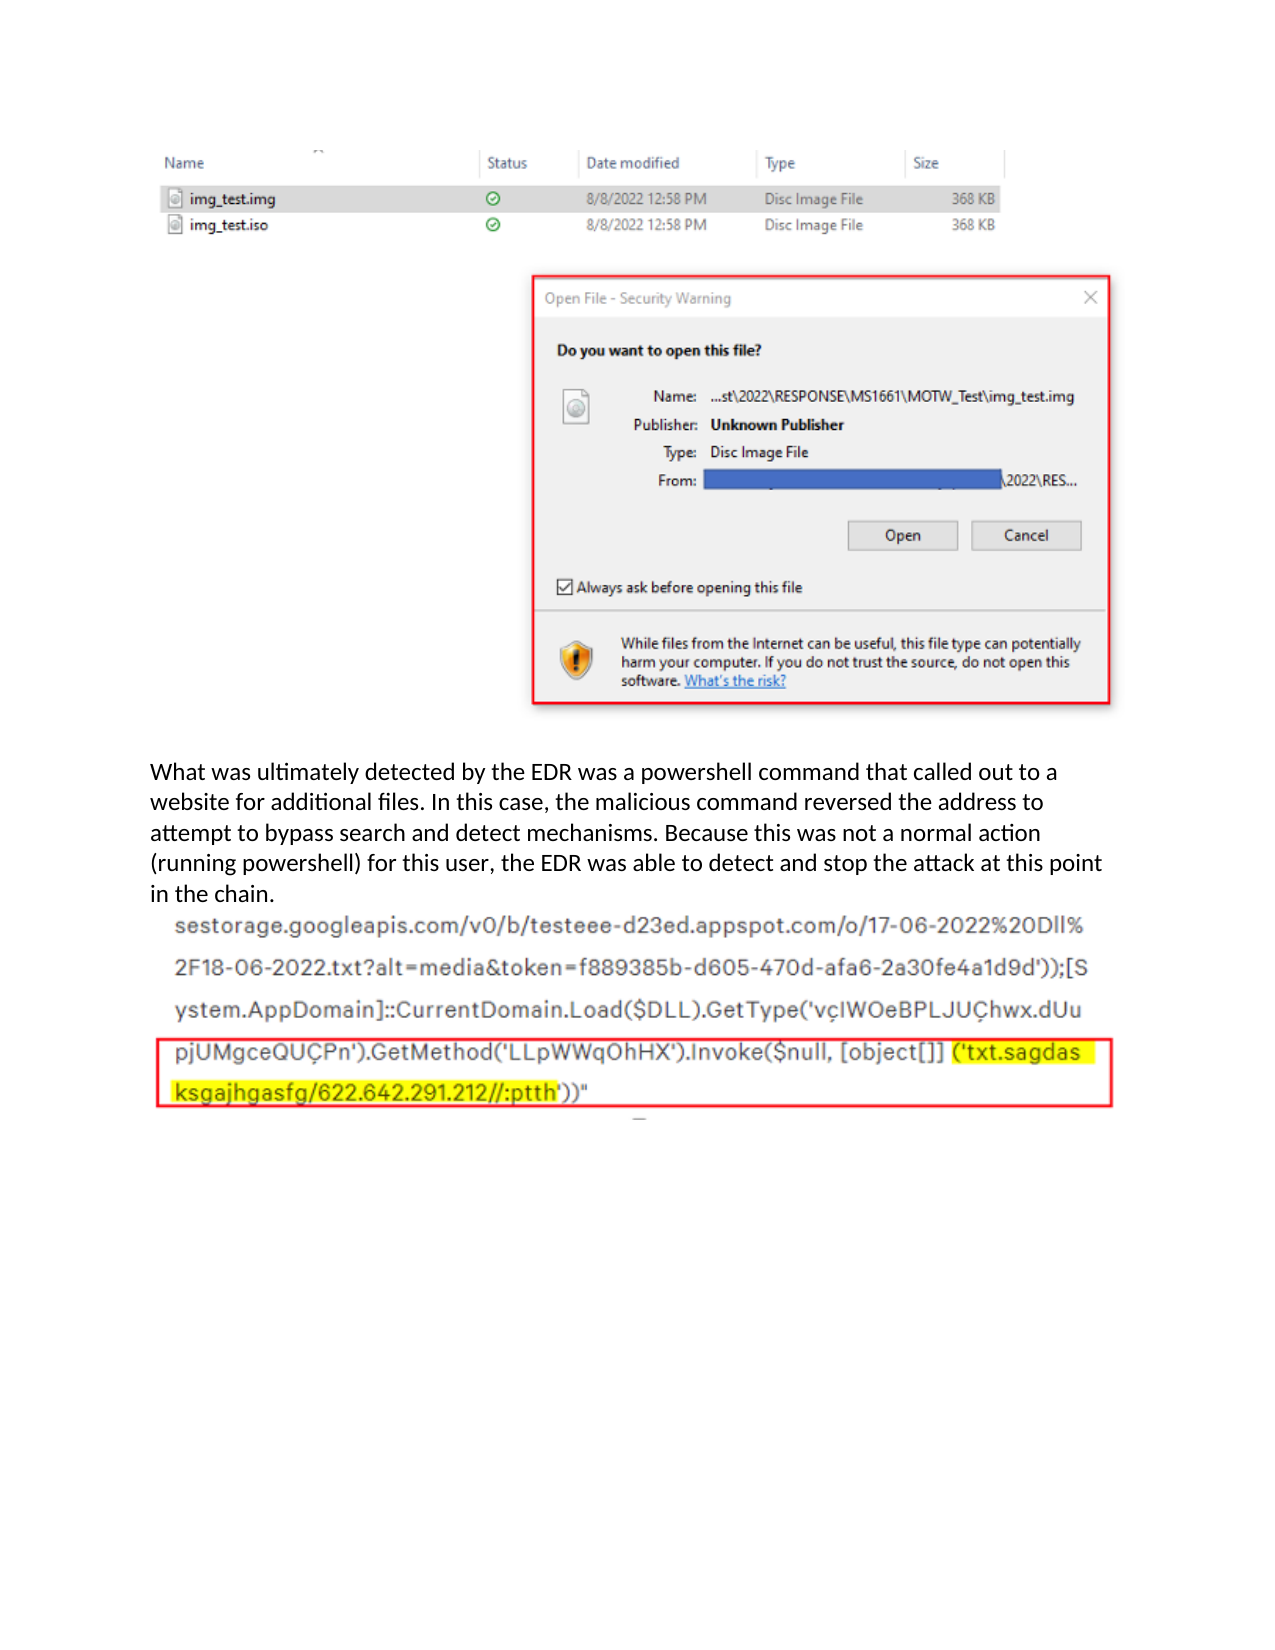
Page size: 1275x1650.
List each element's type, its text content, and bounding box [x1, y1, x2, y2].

picture [150, 150, 1125, 726]
text What was ultimately detected by the EDR was a powershell command that called out to a website for additional files. In this case, the malicious command reversed the address to attempt to bypass search and detect mechanisms. Because this was not a normal action (running powershell) for this user, the EDR was able to detect and stop the attack at this point in the chain. [150, 756, 1125, 908]
picture [150, 908, 1125, 1120]
